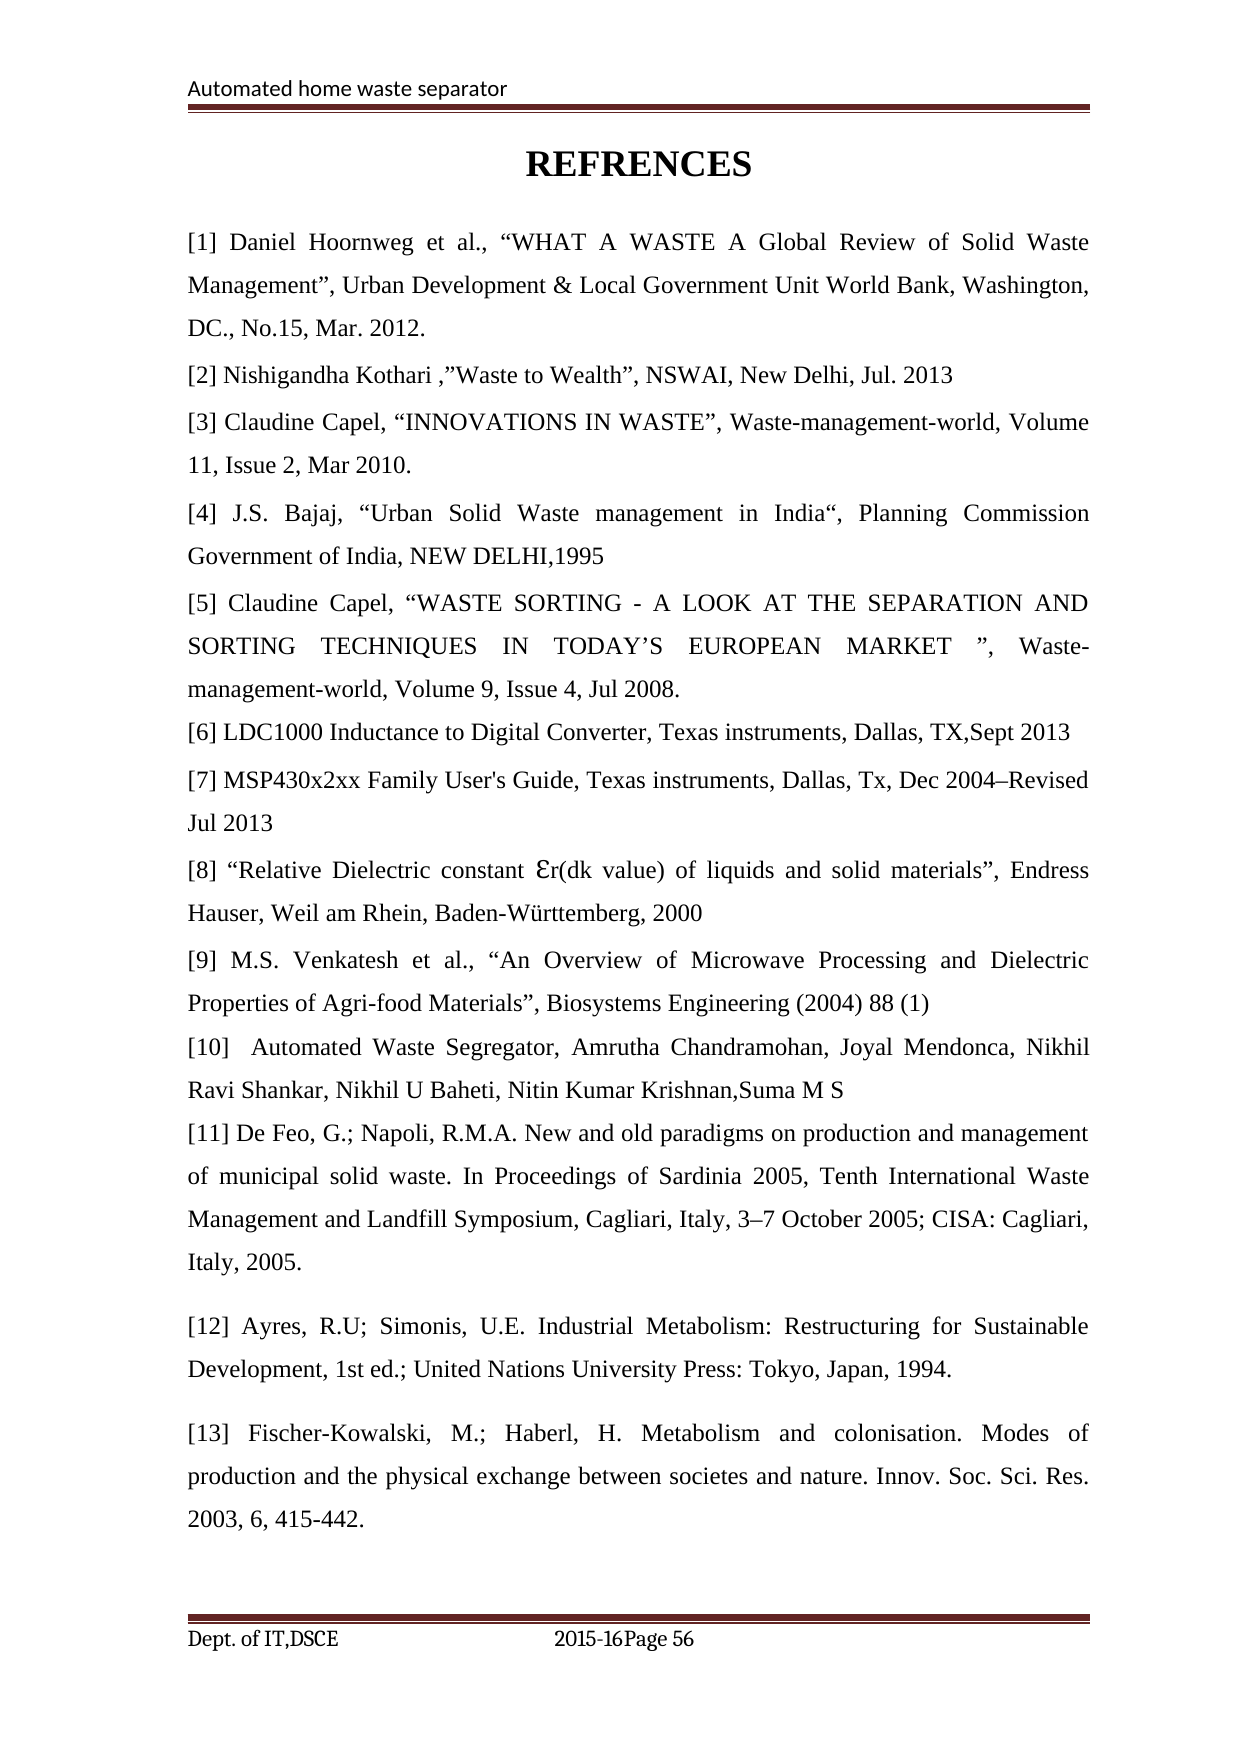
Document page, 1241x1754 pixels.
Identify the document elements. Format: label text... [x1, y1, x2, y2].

text [9] M.S. Venkatesh et al., “An Overview of Microwave Processing and Dielectric Properties of Agri-food Materials”, Biosystems Engineering (2004) 88 (1) [187, 945, 1090, 1017]
text [11] De Feo, G.; Napoli, R.M.A. New and old paradigms on production and management of municipal solid waste. In Proceedings of Sardinia 2005, Tenth International Waste Management and Landfill Symposium, Cagliari, Italy, 3–7 October 2005; CISA: Cagliari, Italy, 2005. [187, 1118, 1090, 1276]
text [4] J.S. Bajaj, “Urban Solid Waste management in India“, Planning Commission Government of India, NEW DELHI,1995 [187, 498, 1090, 570]
text REFRENCES [187, 141, 1090, 184]
text [6] LDC1000 Inductance to Digital Converter, Texas instruments, Dallas, TX,Sept 2013 [187, 717, 1090, 746]
text [1] Daniel Hoornweg et al., “WHAT A WASTE A Global Review of Solid Waste Management”, Urban Development & Local Government Unit World Bank, Washington, DC., No.15, Mar. 2012. [187, 227, 1090, 342]
text [13] Fischer-Kowalski, M.; Haberl, H. Metabolism and colonisation. Modes of production and the physical exchange between societes and nature. Innov. Soc. Sci. Res. 2003, 6, 415-442. [187, 1418, 1090, 1533]
text [12] Ayres, R.U; Simonis, U.E. Industrial Metabolism: Restructuring for Sustainable Development, 1st ed.; United Nations University Press: Tokyo, Japan, 1994. [187, 1311, 1090, 1383]
text [8] “Relative Dielectric constant ℇr(dk value) of liquids and solid materials”, Endress Hauser, Weil am Rhein, Baden-Württemberg, 2000 [187, 855, 1090, 927]
text [3] Claudine Capel, “INNOVATIONS IN WASTE”, Waste-management-world, Volume 11, Issue 2, Mar 2010. [187, 407, 1090, 479]
text [2] Nishigandha Kothari ,”Waste to Wealth”, NSWAI, New Delhi, Jul. 2013 [187, 360, 1090, 389]
text [7] MSP430x2xx Family User's Guide, Texas instruments, Dallas, Tx, Dec 2004–Revised Jul 2013 [187, 765, 1090, 837]
text [5] Claudine Capel, “WASTE SORTING - A LOOK AT THE SEPARATION AND SORTING TECHNIQUES IN TODAY’S EUROPEAN MARKET ”, Waste-management-world, Volume 9, Issue 4, Jul 2008. [187, 588, 1090, 703]
text [10] Automated Waste Segregator, Amrutha Chandramohan, Joyal Mendonca, Nikhil Ravi Shankar, Nikhil U Baheti, Nitin Kumar Krishnan,Suma M S [187, 1032, 1090, 1103]
